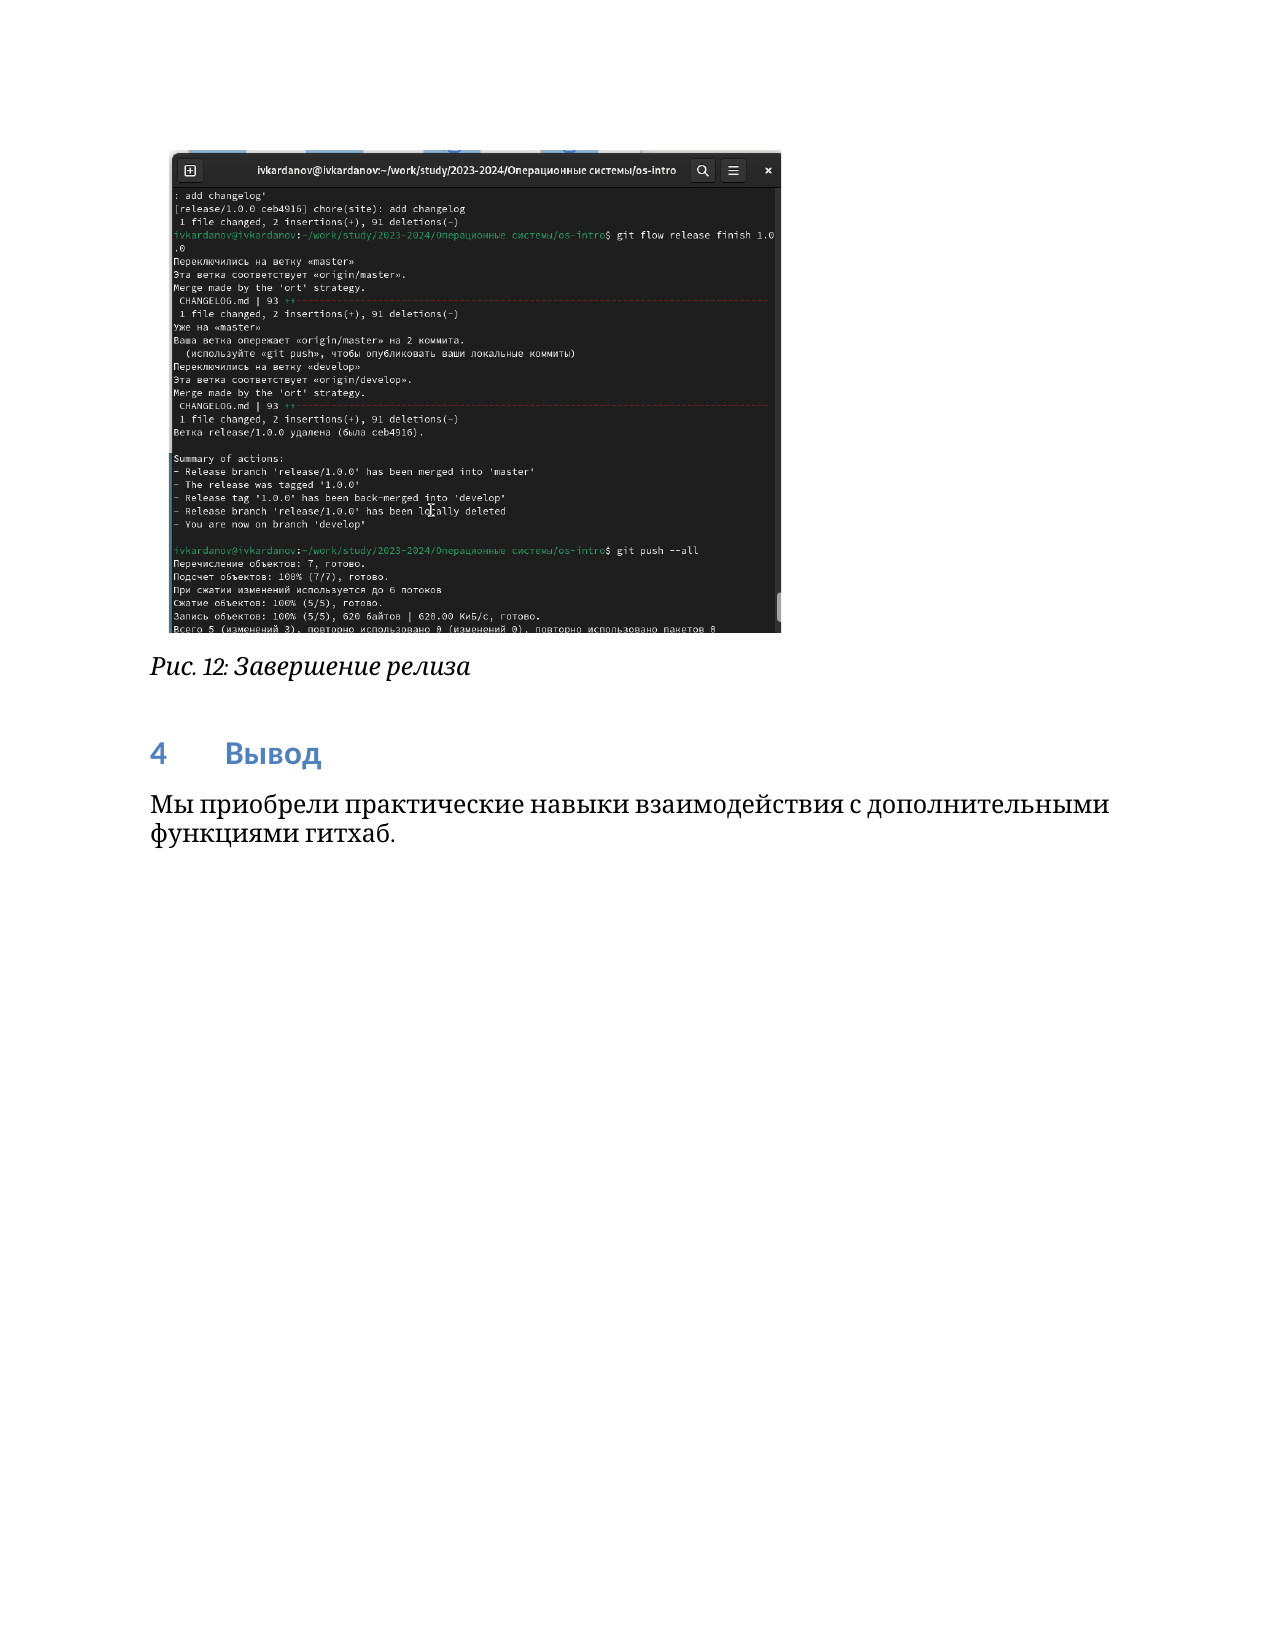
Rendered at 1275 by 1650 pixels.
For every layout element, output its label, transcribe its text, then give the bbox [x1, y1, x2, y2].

picture [168, 150, 782, 633]
text Мы приобрели практические навыки взаимодействия с дополнительными функциями гитхаб. [150, 791, 1125, 849]
subtitle 4 Вывод [150, 732, 1125, 773]
text Рис. 12: Завершение релиза [150, 653, 1125, 682]
